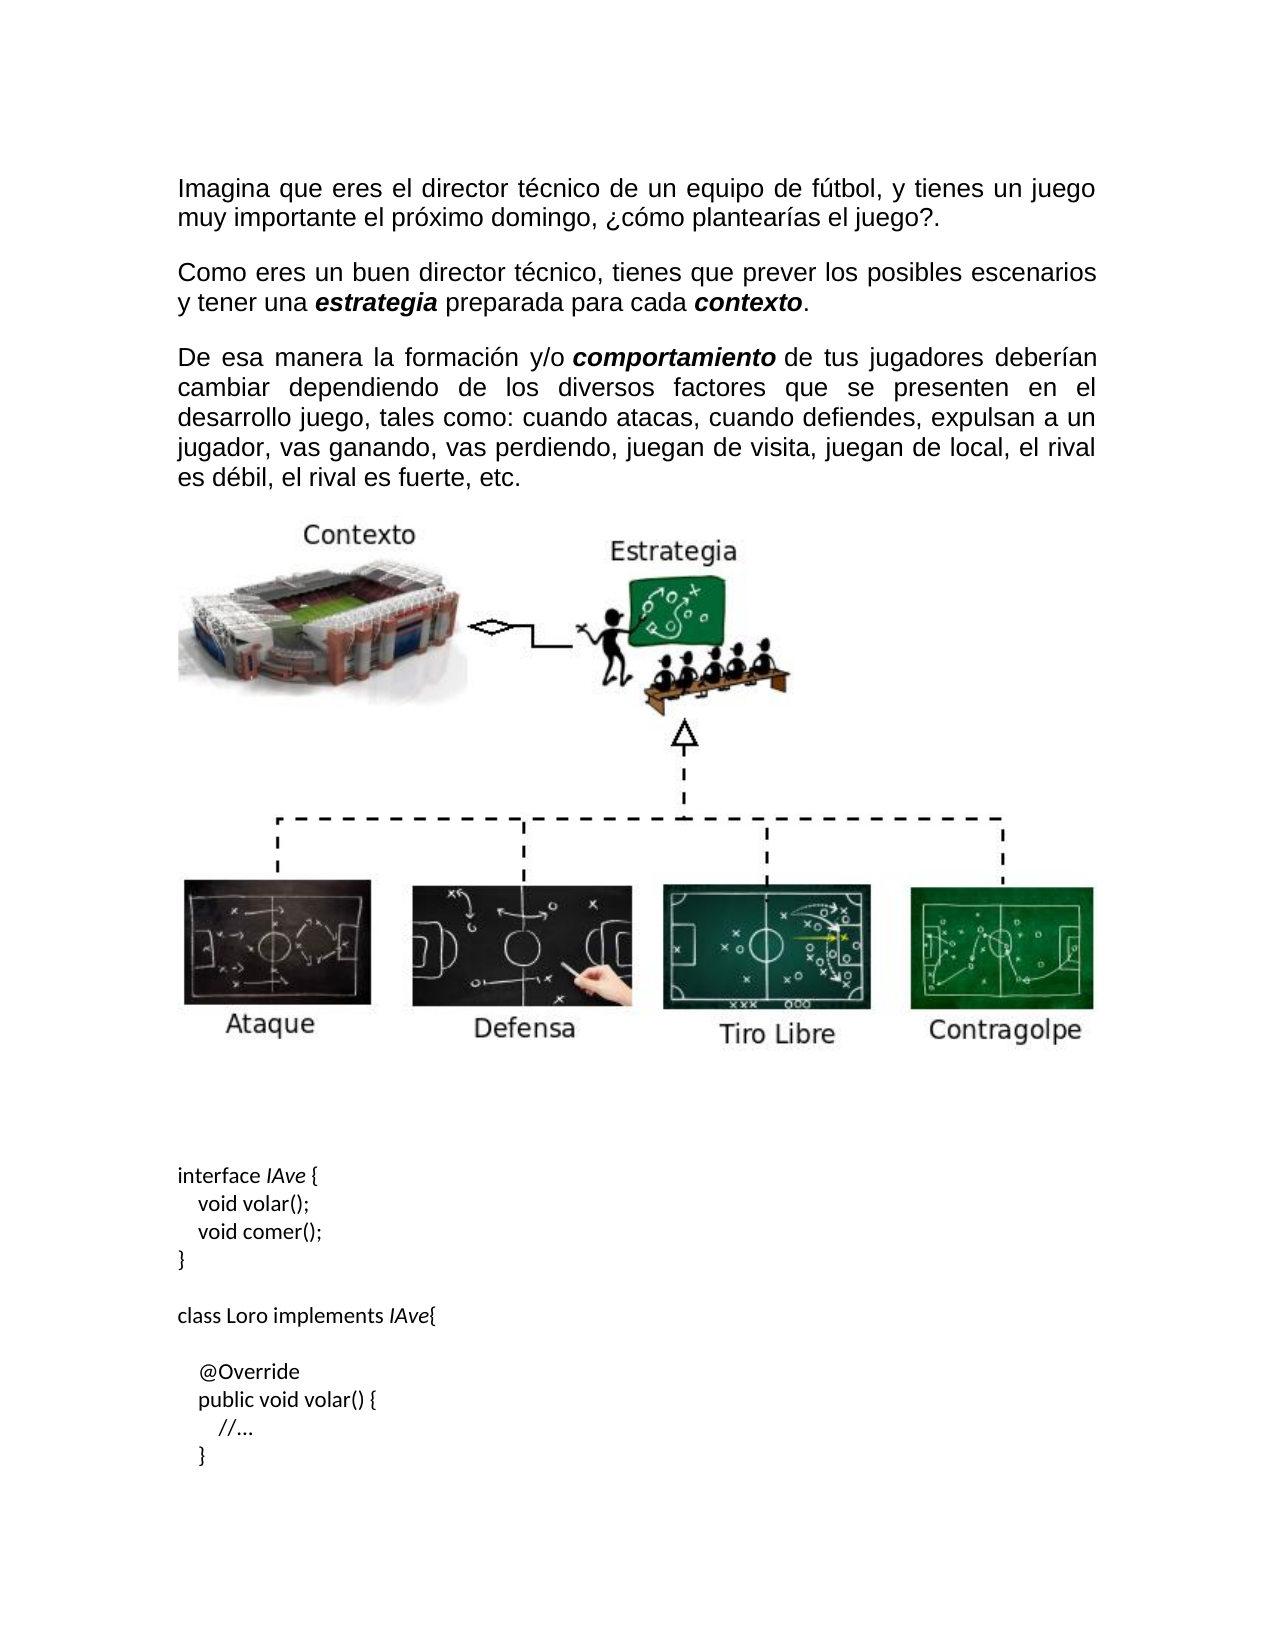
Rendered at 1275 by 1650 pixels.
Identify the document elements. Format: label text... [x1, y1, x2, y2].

text //... [177, 1413, 1098, 1441]
text De esa manera la formación y/o comportamiento de tus jugadores deberían cambiar dependiendo de los diversos factores que se presenten en el desarrollo juego, tales como: cuando atacas, cuando defiendes, expulsan a un jugador, vas ganando, vas perdiendo, juegan de visita, juegan de local, el rival es débil, el rival es fuerte, etc. [177, 342, 1098, 492]
text Como eres un buen director técnico, tienes que prever los posibles escenarios y tener una estrategia preparada para cada contexto. [177, 257, 1098, 317]
text } [177, 1245, 1098, 1273]
text } [177, 1441, 1098, 1469]
text interface IAve { [177, 1161, 1098, 1189]
text @Override [177, 1357, 1098, 1385]
text void volar(); [177, 1189, 1098, 1217]
text void comer(); [177, 1217, 1098, 1245]
text Imagina que eres el director técnico de un equipo de fútbol, y tienes un juego muy importante el próximo domingo, ¿cómo plantearías el juego?. [177, 173, 1098, 232]
text public void volar() { [177, 1385, 1098, 1413]
picture [177, 516, 1098, 1051]
text class Loro implements IAve{ [177, 1301, 1098, 1329]
